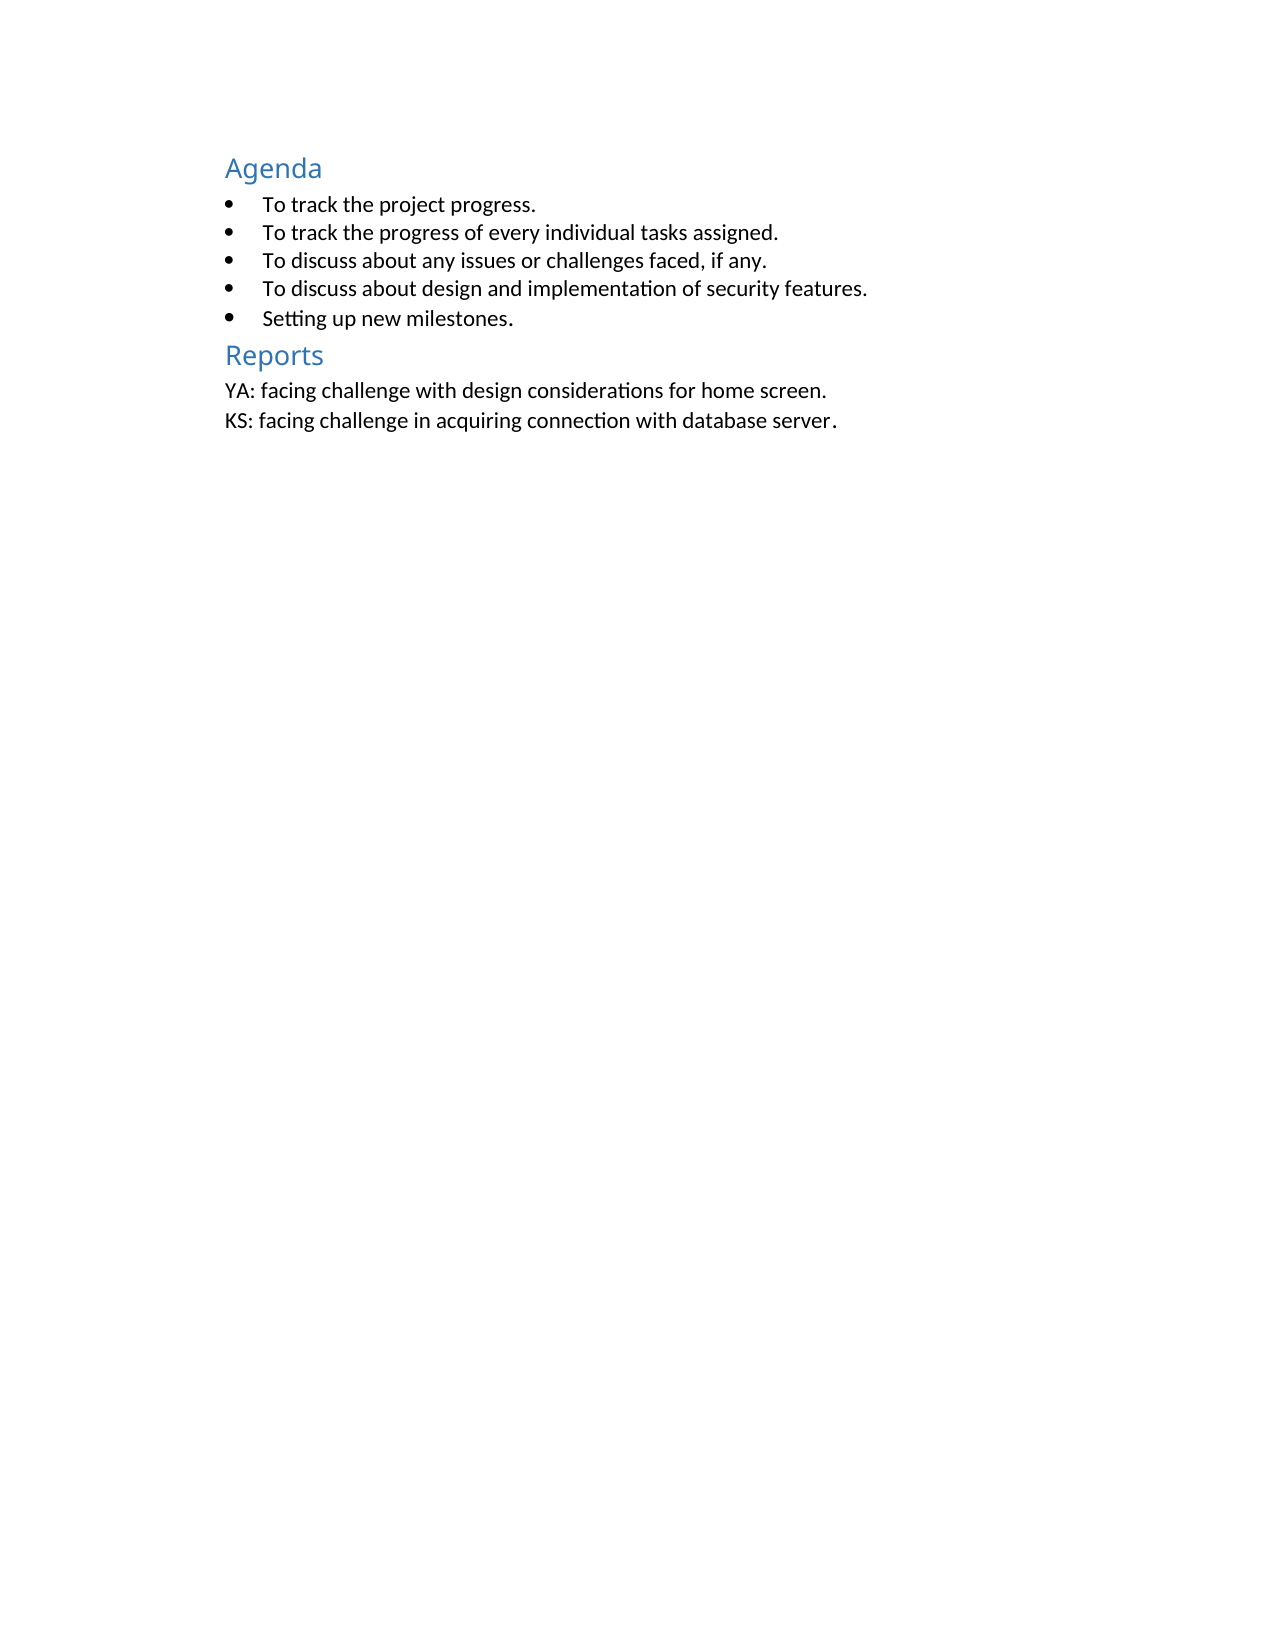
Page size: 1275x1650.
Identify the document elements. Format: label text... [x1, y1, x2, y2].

text YA: facing challenge with design considerations for home screen. [150, 376, 1125, 404]
text KS: facing challenge in acquiring connection with database server. [150, 404, 1125, 435]
list To track the project progress. [225, 190, 1125, 218]
list To discuss about design and implementation of security features. [225, 274, 1125, 302]
subtitle Reports [150, 337, 1125, 373]
subtitle Agenda [150, 150, 1125, 187]
list Setting up new milestones. [225, 302, 1125, 332]
list To discuss about any issues or challenges faced, if any. [225, 246, 1125, 274]
list To track the progress of every individual tasks assigned. [225, 218, 1125, 246]
